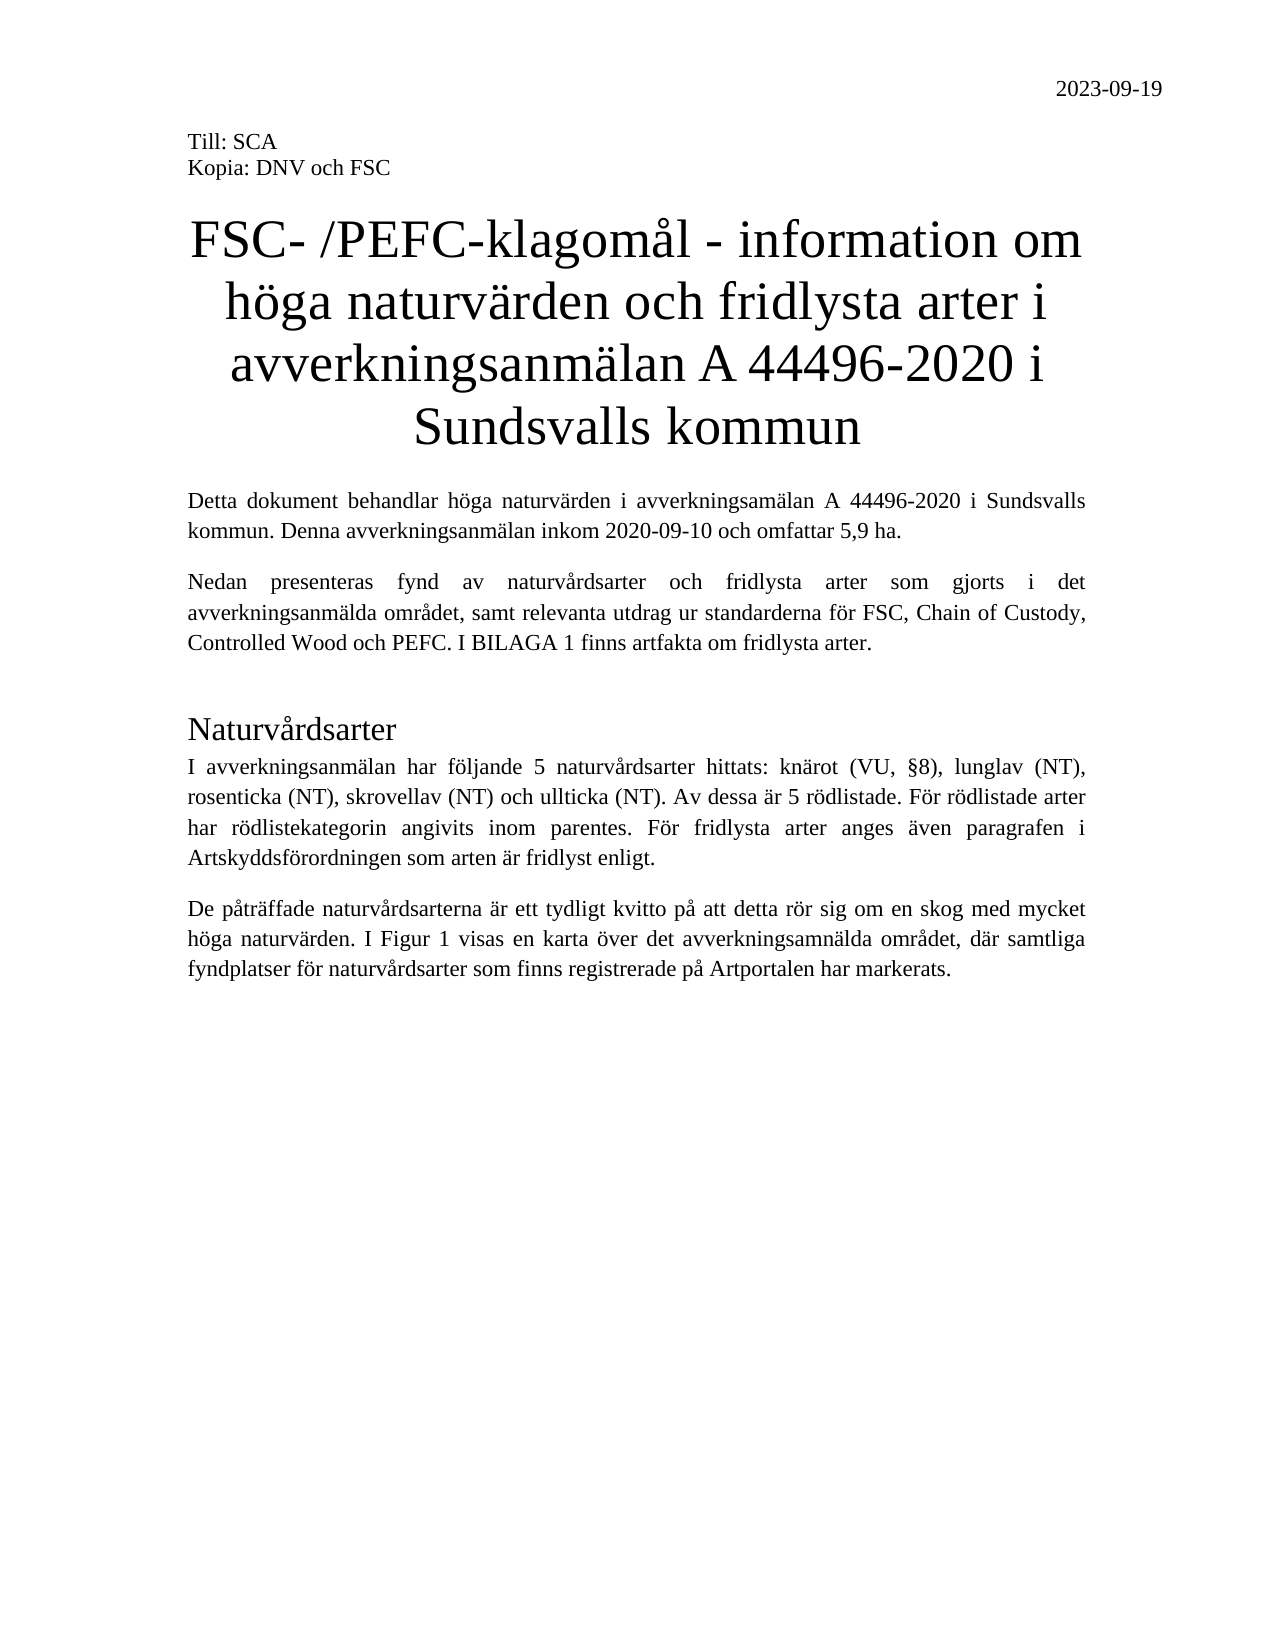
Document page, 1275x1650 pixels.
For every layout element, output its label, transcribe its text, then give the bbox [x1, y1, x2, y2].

text Nedan presenteras fynd av naturvårdsarter och fridlysta arter som gjorts i det avverkningsanmälda området, samt relevanta utdrag ur standarderna för FSC, Chain of Custody, Controlled Wood och PEFC. I BILAGA 1 finns artfakta om fridlysta arter. [187, 568, 1087, 655]
title FSC- /PEFC-klagomål - information om höga naturvärden och fridlysta arter i avverkningsanmälan A 44496-2020 i Sundsvalls kommun [187, 207, 1087, 456]
subtitle Naturvårdsarter [187, 709, 1087, 747]
text De påträffade naturvårdsarterna är ett tydligt kvitto på att detta rör sig om en skog med mycket höga naturvärden. I Figur 1 visas en karta över det avverkningsamnälda området, där samtliga fyndplatser för naturvårdsarter som finns registrerade på Artportalen har markerats. [187, 895, 1087, 982]
text Detta dokument behandlar höga naturvärden i avverkningsamälan A 44496-2020 i Sundsvalls kommun. Denna avverkningsanmälan inkom 2020-09-10 och omfattar 5,9 ha. [187, 487, 1087, 544]
text I avverkningsanmälan har följande 5 naturvårdsarter hittats: knärot (VU, §8), lunglav (NT), rosenticka (NT), skrovellav (NT) och ullticka (NT). Av dessa är 5 rödlistade. För rödlistade arter har rödlistekategorin angivits inom parentes. För fridlysta arter anges även paragrafen i Artskyddsförordningen som arten är fridlyst enligt. [187, 753, 1087, 870]
